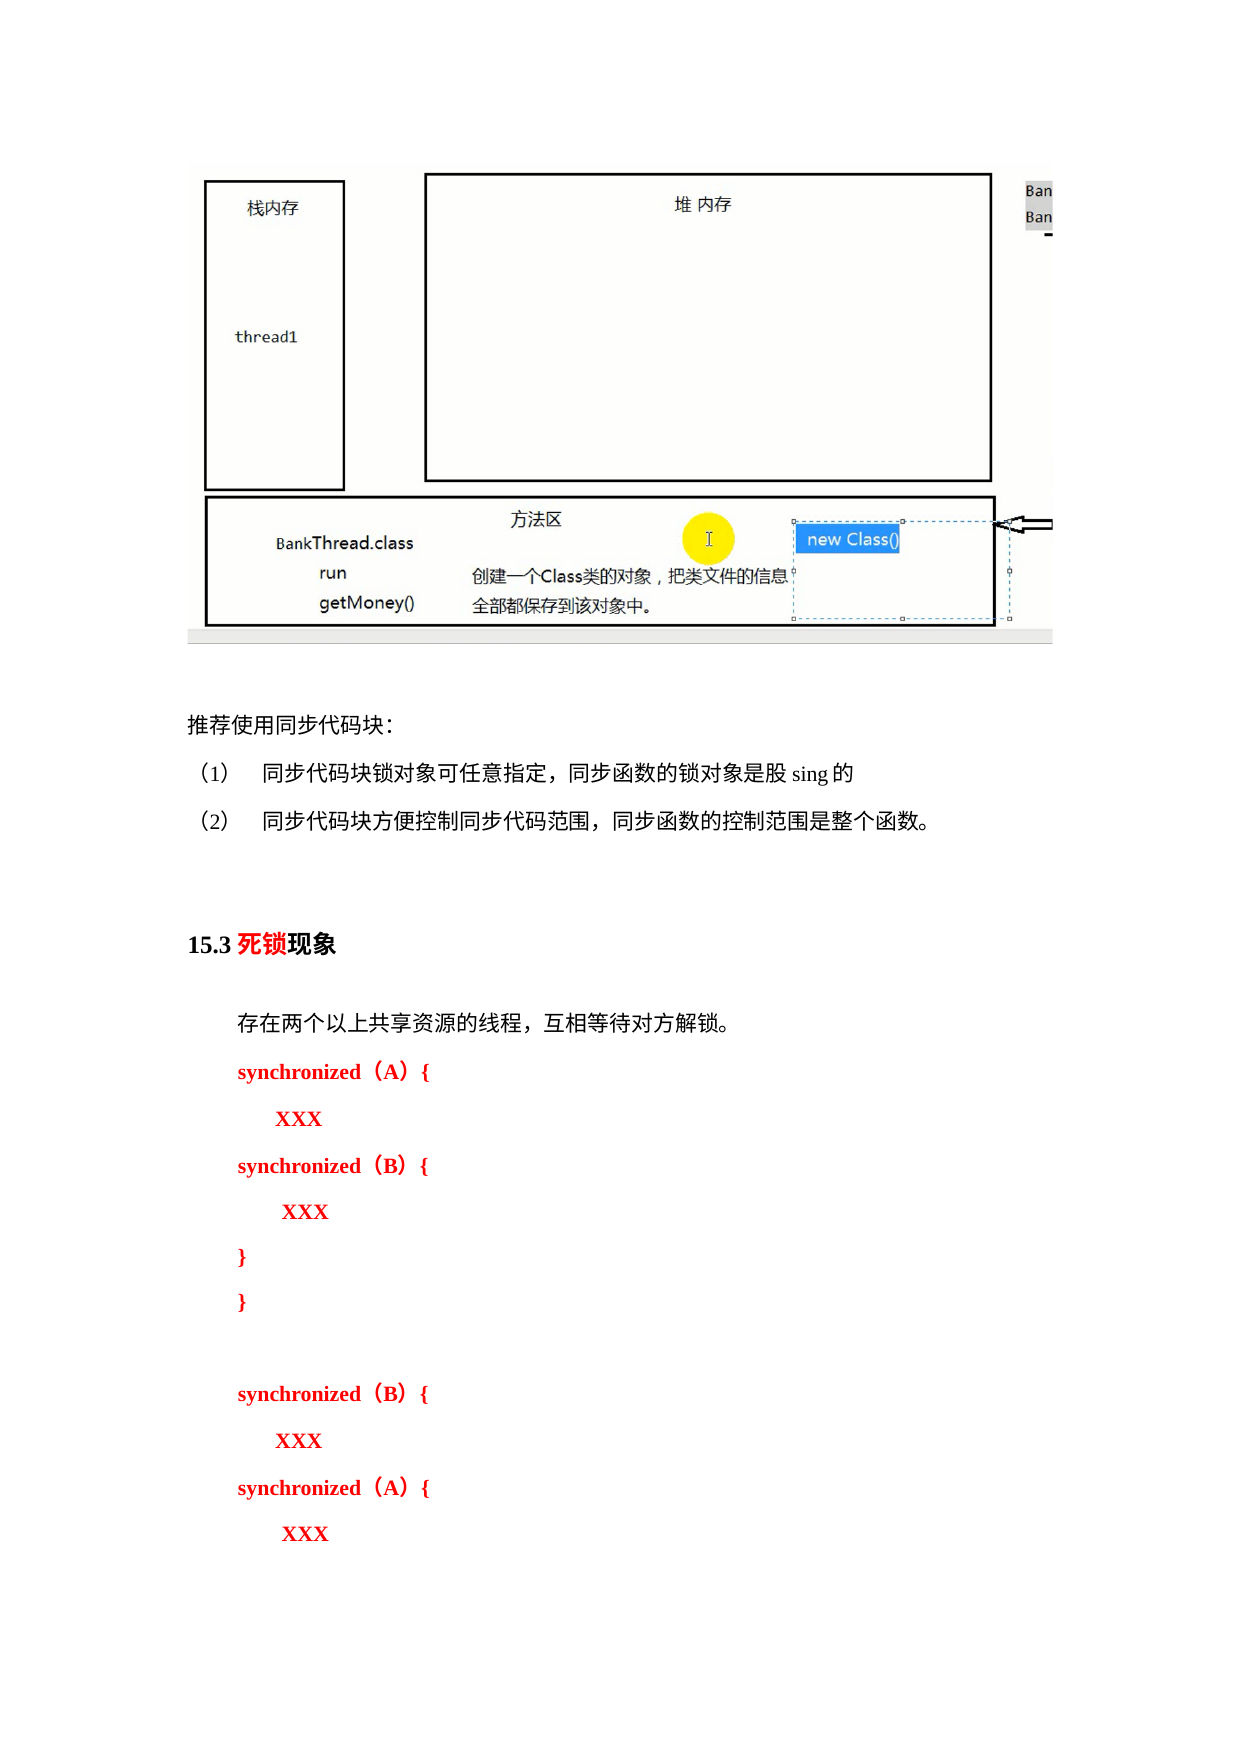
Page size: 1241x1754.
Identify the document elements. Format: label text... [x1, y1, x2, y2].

list 同步代码块方便控制同步代码范围，同步函数的控制范围是整个函数。 [187, 804, 1053, 836]
text synchronized（A）{ [187, 1054, 1053, 1086]
text 推荐使用同步代码块： [187, 707, 1053, 740]
text synchronized（B）{ [187, 1147, 1053, 1180]
text synchronized（A）{ [187, 1469, 1053, 1502]
text XXX [187, 1102, 1053, 1134]
text XXX [187, 1424, 1053, 1457]
text XXX [231, 1518, 1053, 1550]
text } [187, 1241, 1053, 1273]
picture [187, 162, 1053, 644]
list 同步代码块锁对象可任意指定，同步函数的锁对象是股sing的 [187, 756, 1053, 788]
text synchronized（B）{ [187, 1376, 1053, 1408]
text } [187, 1286, 1053, 1318]
text XXX [231, 1196, 1053, 1228]
text 存在两个以上共享资源的线程，互相等待对方解锁。 [187, 1005, 1053, 1038]
subtitle 死锁现象 [187, 910, 1053, 975]
